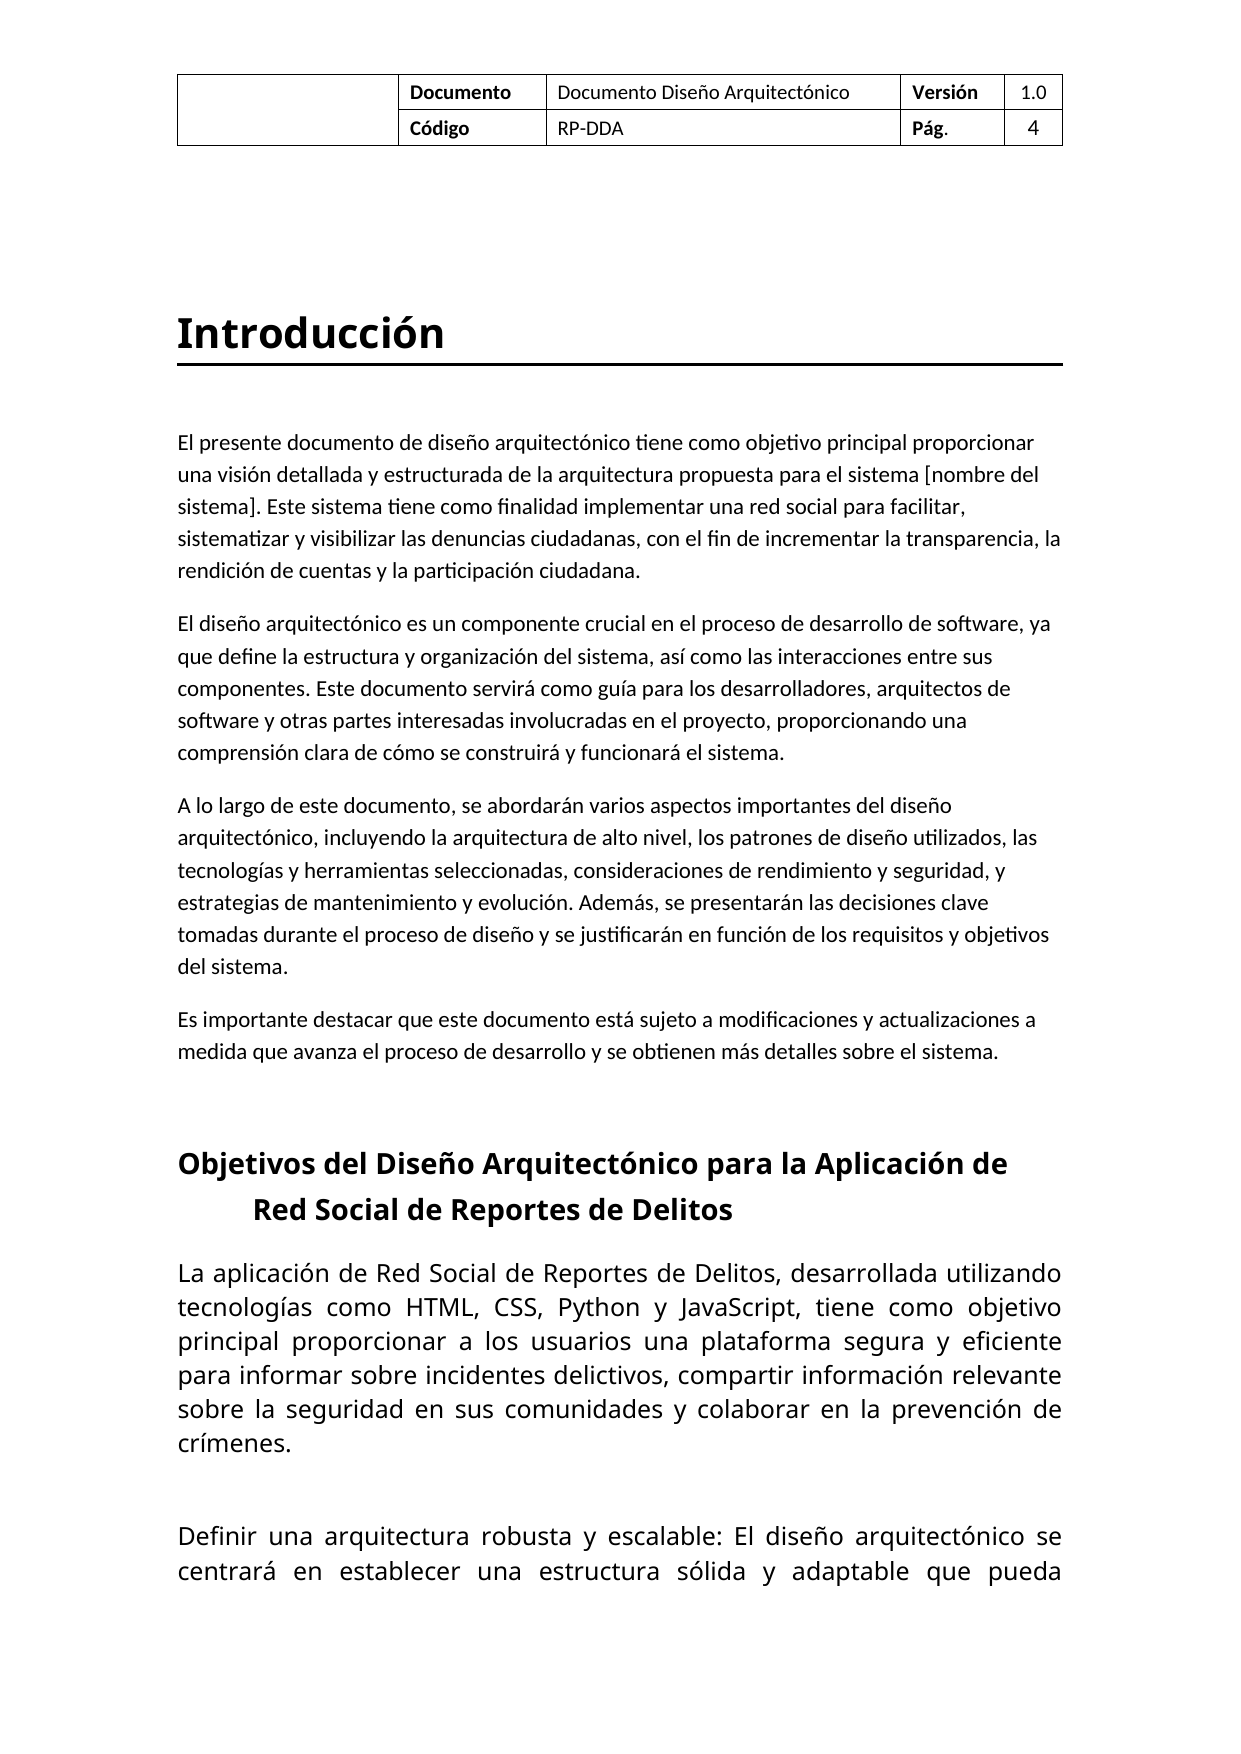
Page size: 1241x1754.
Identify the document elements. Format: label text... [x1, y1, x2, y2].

subtitle Objetivos del Diseño Arquitectónico para la Aplicación de Red Social de Reportes de Delitos [177, 1143, 1063, 1229]
text El diseño arquitectónico es un componente crucial en el proceso de desarrollo de software, ya que define la estructura y organización del sistema, así como las interacciones entre sus componentes. Este documento servirá como guía para los desarrolladores, arquitectos de software y otras partes interesadas involucradas en el proyecto, proporcionando una comprensión clara de cómo se construirá y funcionará el sistema. [177, 609, 1063, 766]
text La aplicación de Red Social de Reportes de Delitos, desarrollada utilizando tecnologías como HTML, CSS, Python y JavaScript, tiene como objetivo principal proporcionar a los usuarios una plataforma segura y eficiente para informar sobre incidentes delictivos, compartir información relevante sobre la seguridad en sus comunidades y colaborar en la prevención de crímenes. [177, 1256, 1063, 1460]
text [177, 1519, 1063, 1587]
text Es importante destacar que este documento está sujeto a modificaciones y actualizaciones a medida que avanza el proceso de desarrollo y se obtienen más detalles sobre el sistema. [177, 1005, 1063, 1066]
text El presente documento de diseño arquitectónico tiene como objetivo principal proporcionar una visión detallada y estructurada de la arquitectura propuesta para el sistema [nombre del sistema]. Este sistema tiene como finalidad implementar una red social para facilitar, sistematizar y visibilizar las denuncias ciudadanas, con el fin de incrementar la transparencia, la rendición de cuentas y la participación ciudadana. [177, 428, 1063, 584]
subtitle Introducción [177, 304, 1063, 363]
text A lo largo de este documento, se abordarán varios aspectos importantes del diseño arquitectónico, incluyendo la arquitectura de alto nivel, los patrones de diseño utilizados, las tecnologías y herramientas seleccionadas, consideraciones de rendimiento y seguridad, y estrategias de mantenimiento y evolución. Además, se presentarán las decisiones clave tomadas durante el proceso de diseño y se justificarán en función de los requisitos y objetivos del sistema. [177, 791, 1063, 980]
